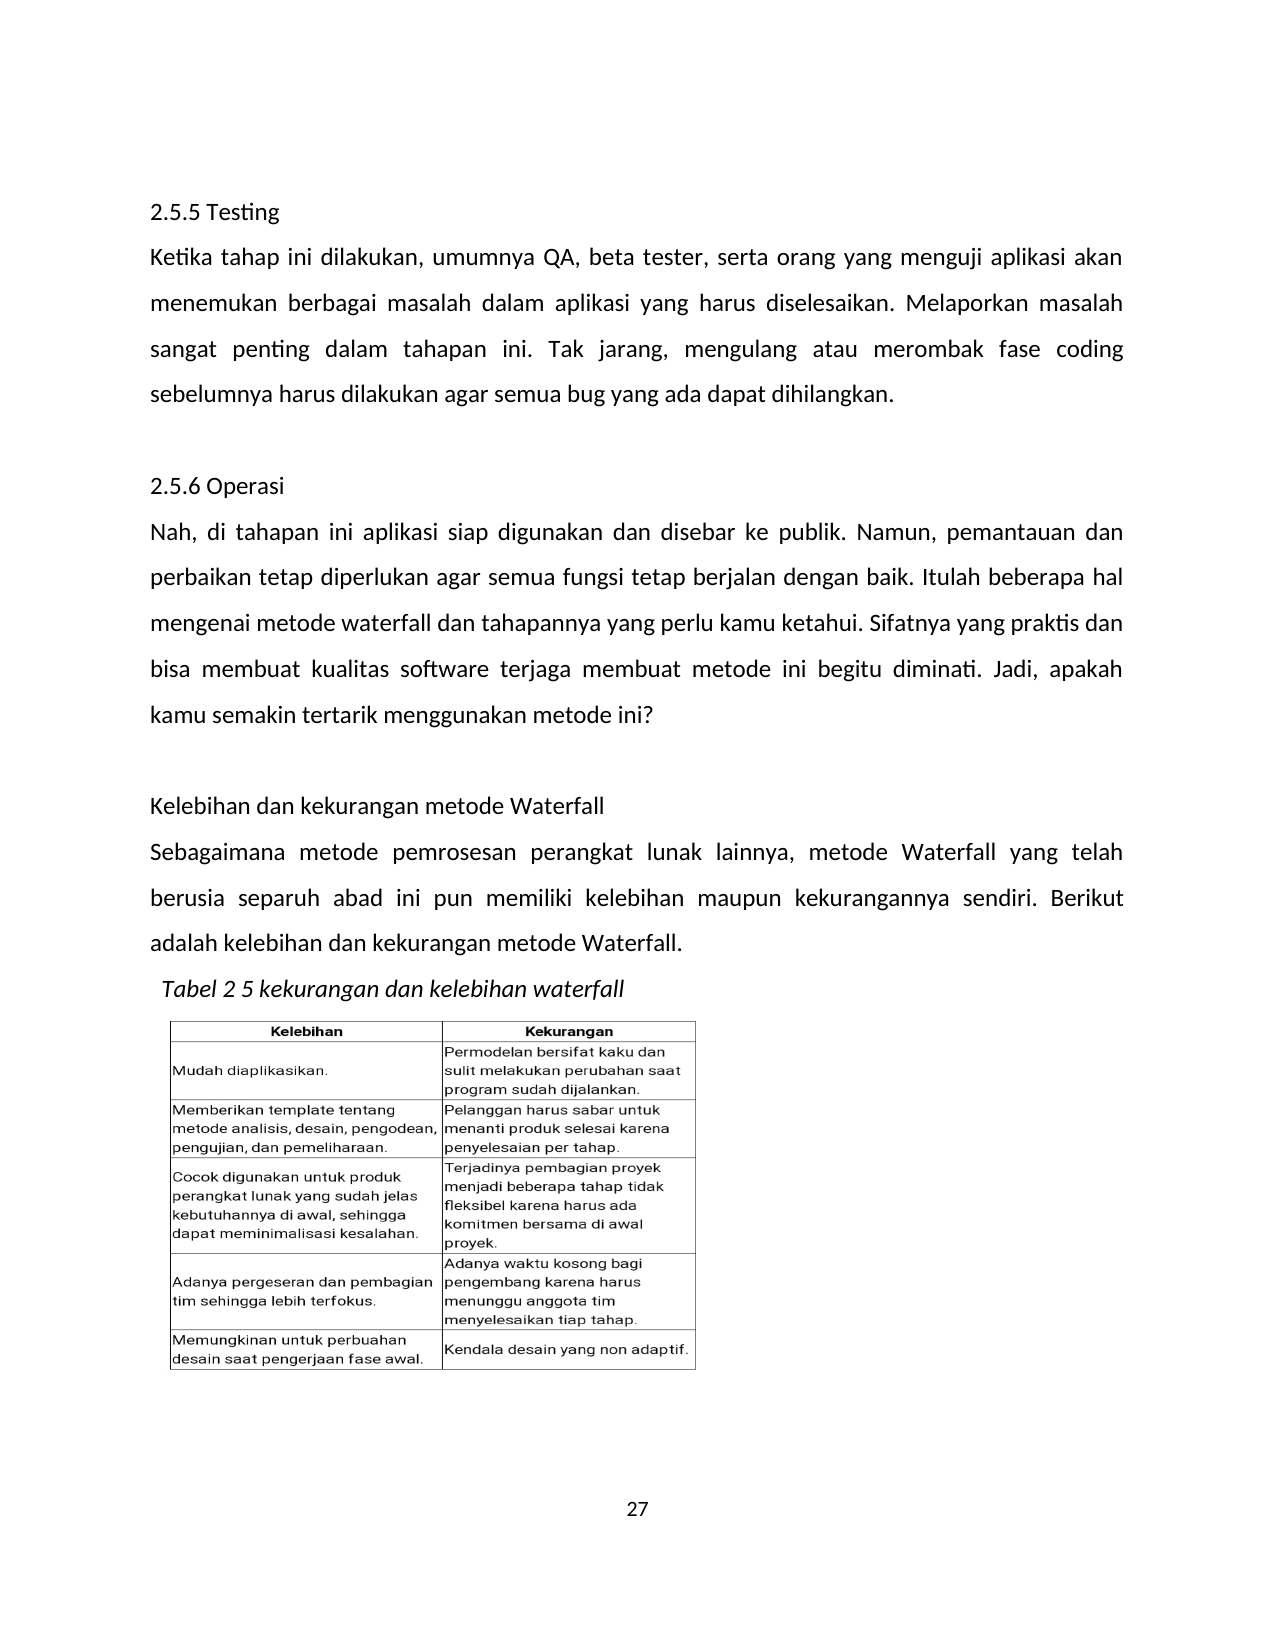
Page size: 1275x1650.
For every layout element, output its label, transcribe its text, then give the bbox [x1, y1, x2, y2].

picture [150, 1018, 707, 1375]
text Ketika tahap ini dilakukan, umumnya QA, beta tester, serta orang yang menguji aplikasi akan menemukan berbagai masalah dalam aplikasi yang harus diselesaikan. Melaporkan masalah sangat penting dalam tahapan ini. Tak jarang, mengulang atau merombak fase coding sebelumnya harus dilakukan agar semua bug yang ada dapat dihilangkan. [150, 241, 1125, 409]
text 2.5.5 Testing [150, 196, 1125, 226]
text Nah, di tahapan ini aplikasi siap digunakan dan disebar ke publik. Namun, pemantauan dan perbaikan tetap diperlukan agar semua fungsi tetap berjalan dengan baik. Itulah beberapa hal mengenai metode waterfall dan tahapannya yang perlu kamu ketahui. Sifatnya yang praktis dan bisa membuat kualitas software terjaga membuat metode ini begitu diminati. Jadi, apakah kamu semakin tertarik menggunakan metode ini? [150, 516, 1125, 729]
text Kelebihan dan kekurangan metode Waterfall [150, 790, 1125, 821]
text Sebagaimana metode pemrosesan perangkat lunak lainnya, metode Waterfall yang telah berusia separuh abad ini pun memiliki kelebihan maupun kekurangannya sendiri. Berikut adalah kelebihan dan kekurangan metode Waterfall. [150, 836, 1125, 958]
text Tabel 2 5 kekurangan dan kelebihan waterfall [150, 973, 1125, 1004]
text 2.5.6 Operasi [150, 470, 1125, 501]
